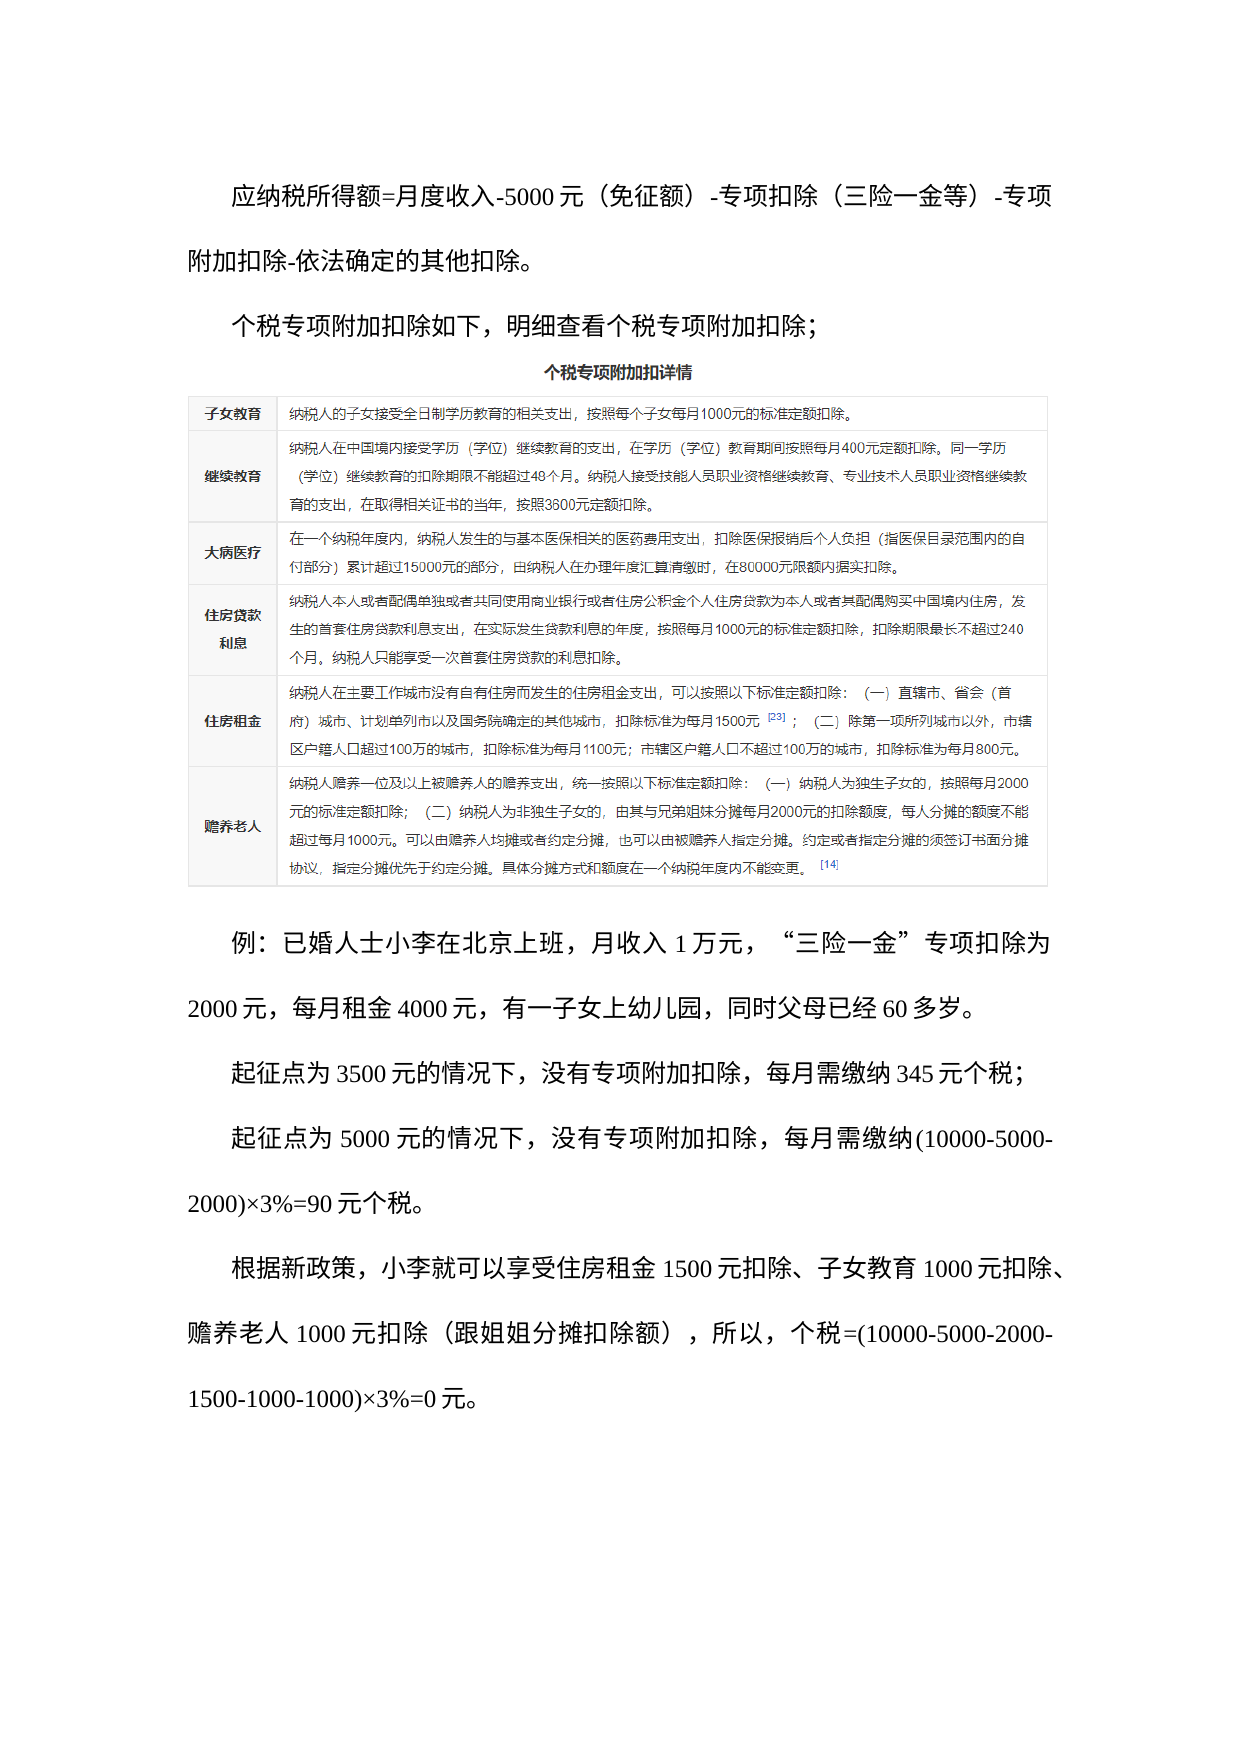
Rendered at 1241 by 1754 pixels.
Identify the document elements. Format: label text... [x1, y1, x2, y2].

text 例：已婚人士小李在北京上班，月收入1万元，“三险一金”专项扣除为2000元，每月租金4000元，有一子女上幼儿园，同时父母已经60多岁。 [187, 909, 1053, 1039]
text 个税专项附加扣除如下，明细查看个税专项附加扣除； [187, 292, 1053, 356]
text 应纳税所得额=月度收入-5000元（免征额）-专项扣除（三险一金等）-专项附加扣除-依法确定的其他扣除。 [187, 162, 1053, 292]
text 根据新政策，小李就可以享受住房租金1500元扣除、子女教育1000元扣除、赡养老人1000元扣除（跟姐姐分摊扣除额），所以，个税=(10000-5000-2000-1500-1000-1000)×3%=0元。 [187, 1234, 1053, 1429]
text 起征点为5000元的情况下，没有专项附加扣除，每月需缴纳(10000-5000-2000)×3%=90元个税。 [187, 1104, 1053, 1234]
picture [187, 356, 1054, 890]
text 起征点为3500元的情况下，没有专项附加扣除，每月需缴纳345元个税； [187, 1039, 1053, 1104]
